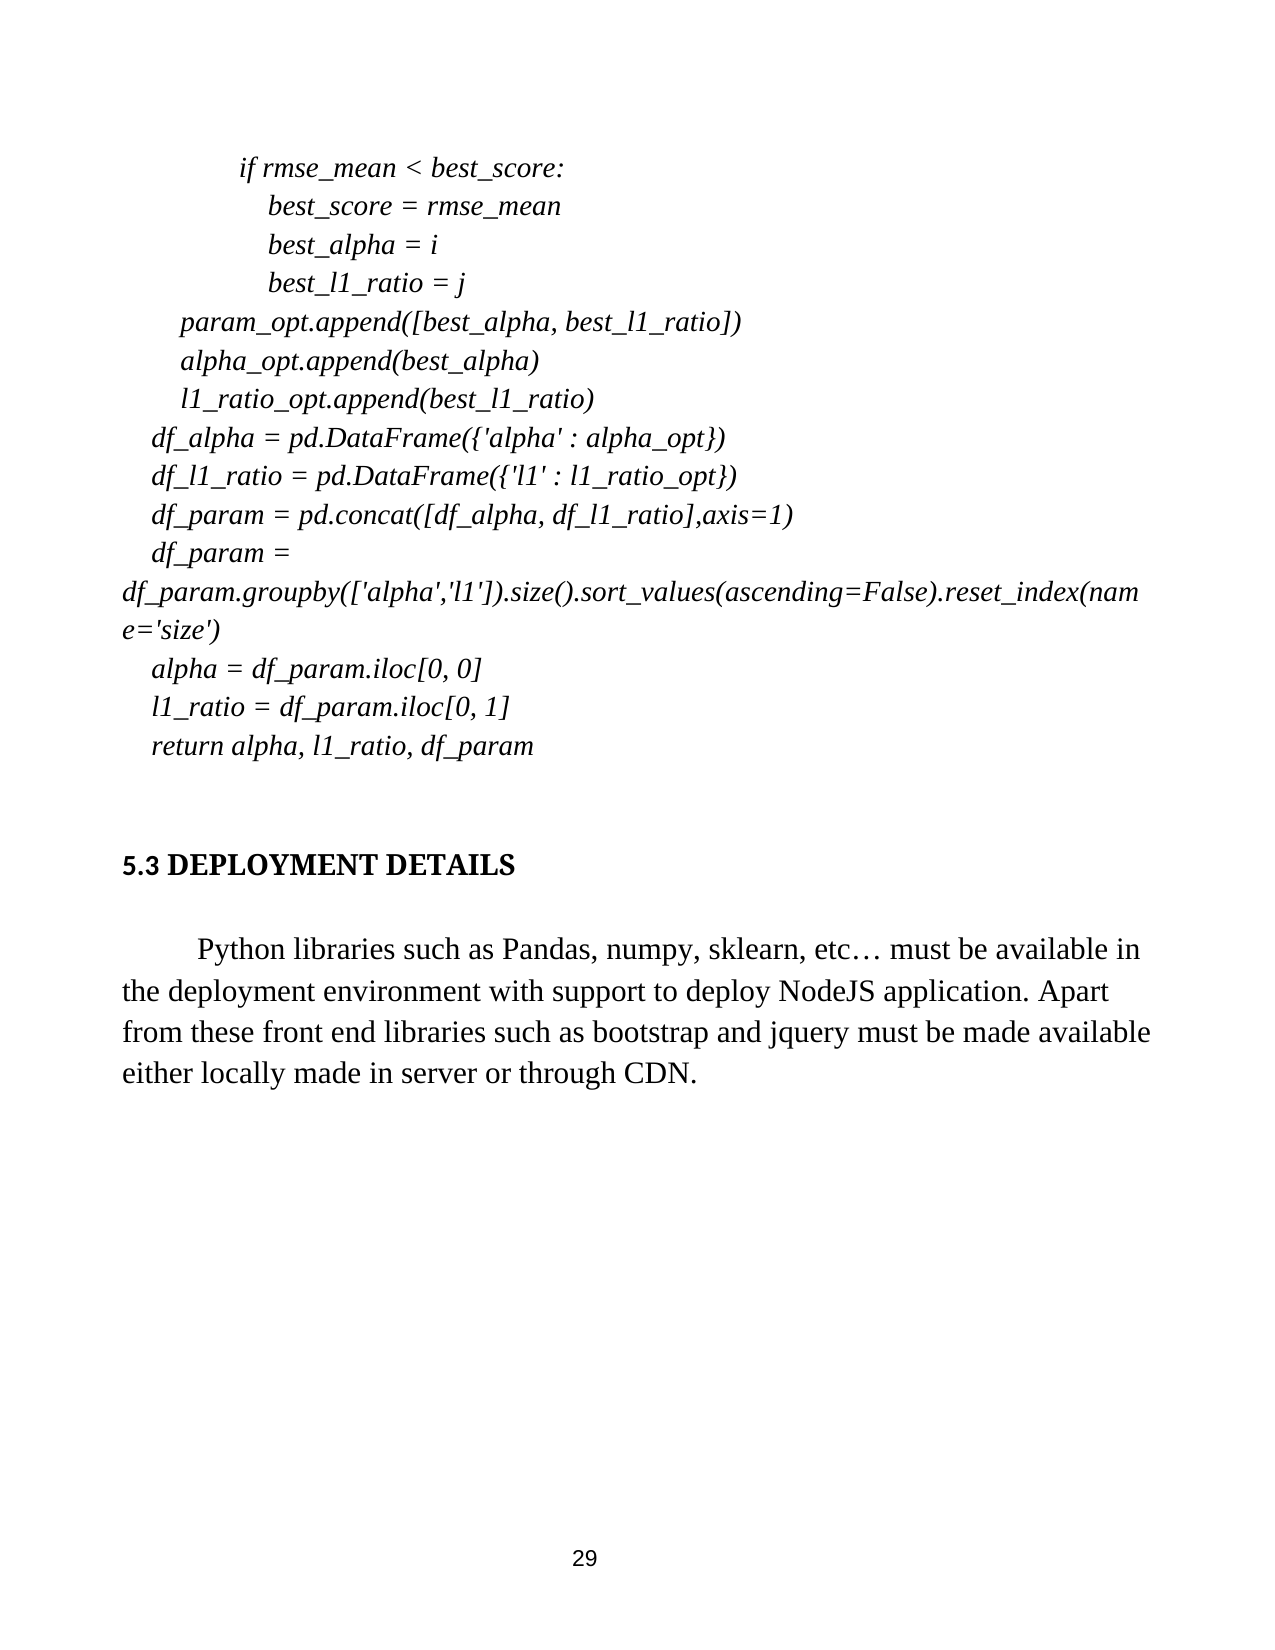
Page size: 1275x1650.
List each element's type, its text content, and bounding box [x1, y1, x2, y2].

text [122, 150, 1153, 762]
text Python libraries such as Pandas, numpy, sklearn, etc… must be available in the deployment environment with support to deploy NodeJS application. Apart from these front end libraries such as bootstrap and jquery must be made available either locally made in server or through CDN. [122, 931, 1153, 1090]
text 5.3 DEPLOYMENT DETAILS [122, 844, 1153, 883]
